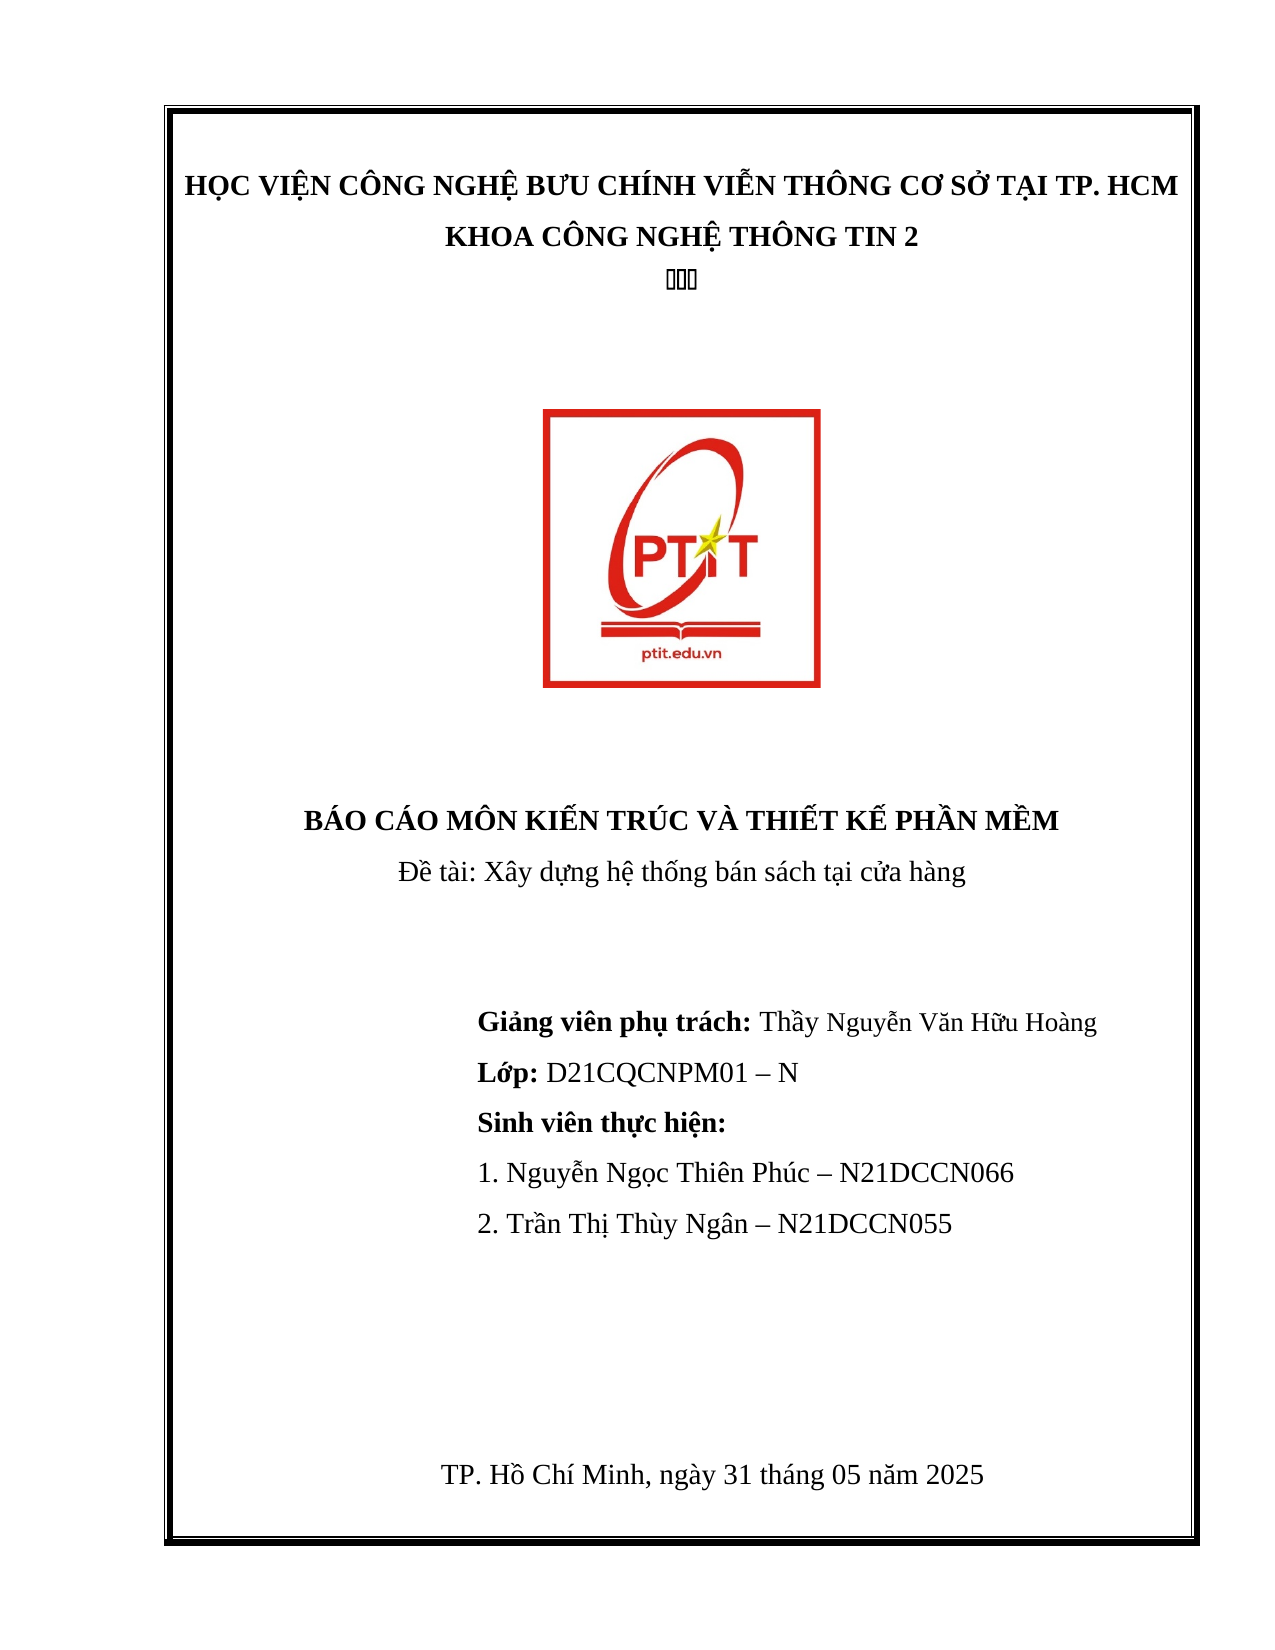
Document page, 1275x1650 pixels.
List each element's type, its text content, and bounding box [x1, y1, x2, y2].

text 2. Trần Thị Thùy Ngân – N21DCCN055 [177, 1206, 1186, 1239]
text BÁO CÁO MÔN KIẾN TRÚC VÀ THIẾT KẾ PHẦN MỀM [177, 803, 1186, 837]
text Đề tài: Xây dựng hệ thống bán sách tại cửa hàng [177, 854, 1186, 887]
text KHOA CÔNG NGHỆ THÔNG TIN 2 [177, 219, 1186, 252]
text HỌC VIỆN CÔNG NGHỆ BƯU CHÍNH VIỄN THÔNG CƠ SỞ TẠI TP. HCM [177, 168, 1186, 202]
picture [542, 409, 821, 688]
text 1. Nguyễn Ngọc Thiên Phúc – N21DCCN066 [177, 1156, 1186, 1189]
text Sinh viên thực hiện: [177, 1105, 1186, 1139]
text Giảng viên phụ trách: Thầy Nguyễn Văn Hữu Hoàng [177, 1004, 1186, 1038]
text Lớp: D21CQCNPM01 – N [177, 1055, 1186, 1088]
text TP. Hồ Chí Minh, ngày 31 tháng 05 năm 2025 [177, 1457, 1186, 1491]
